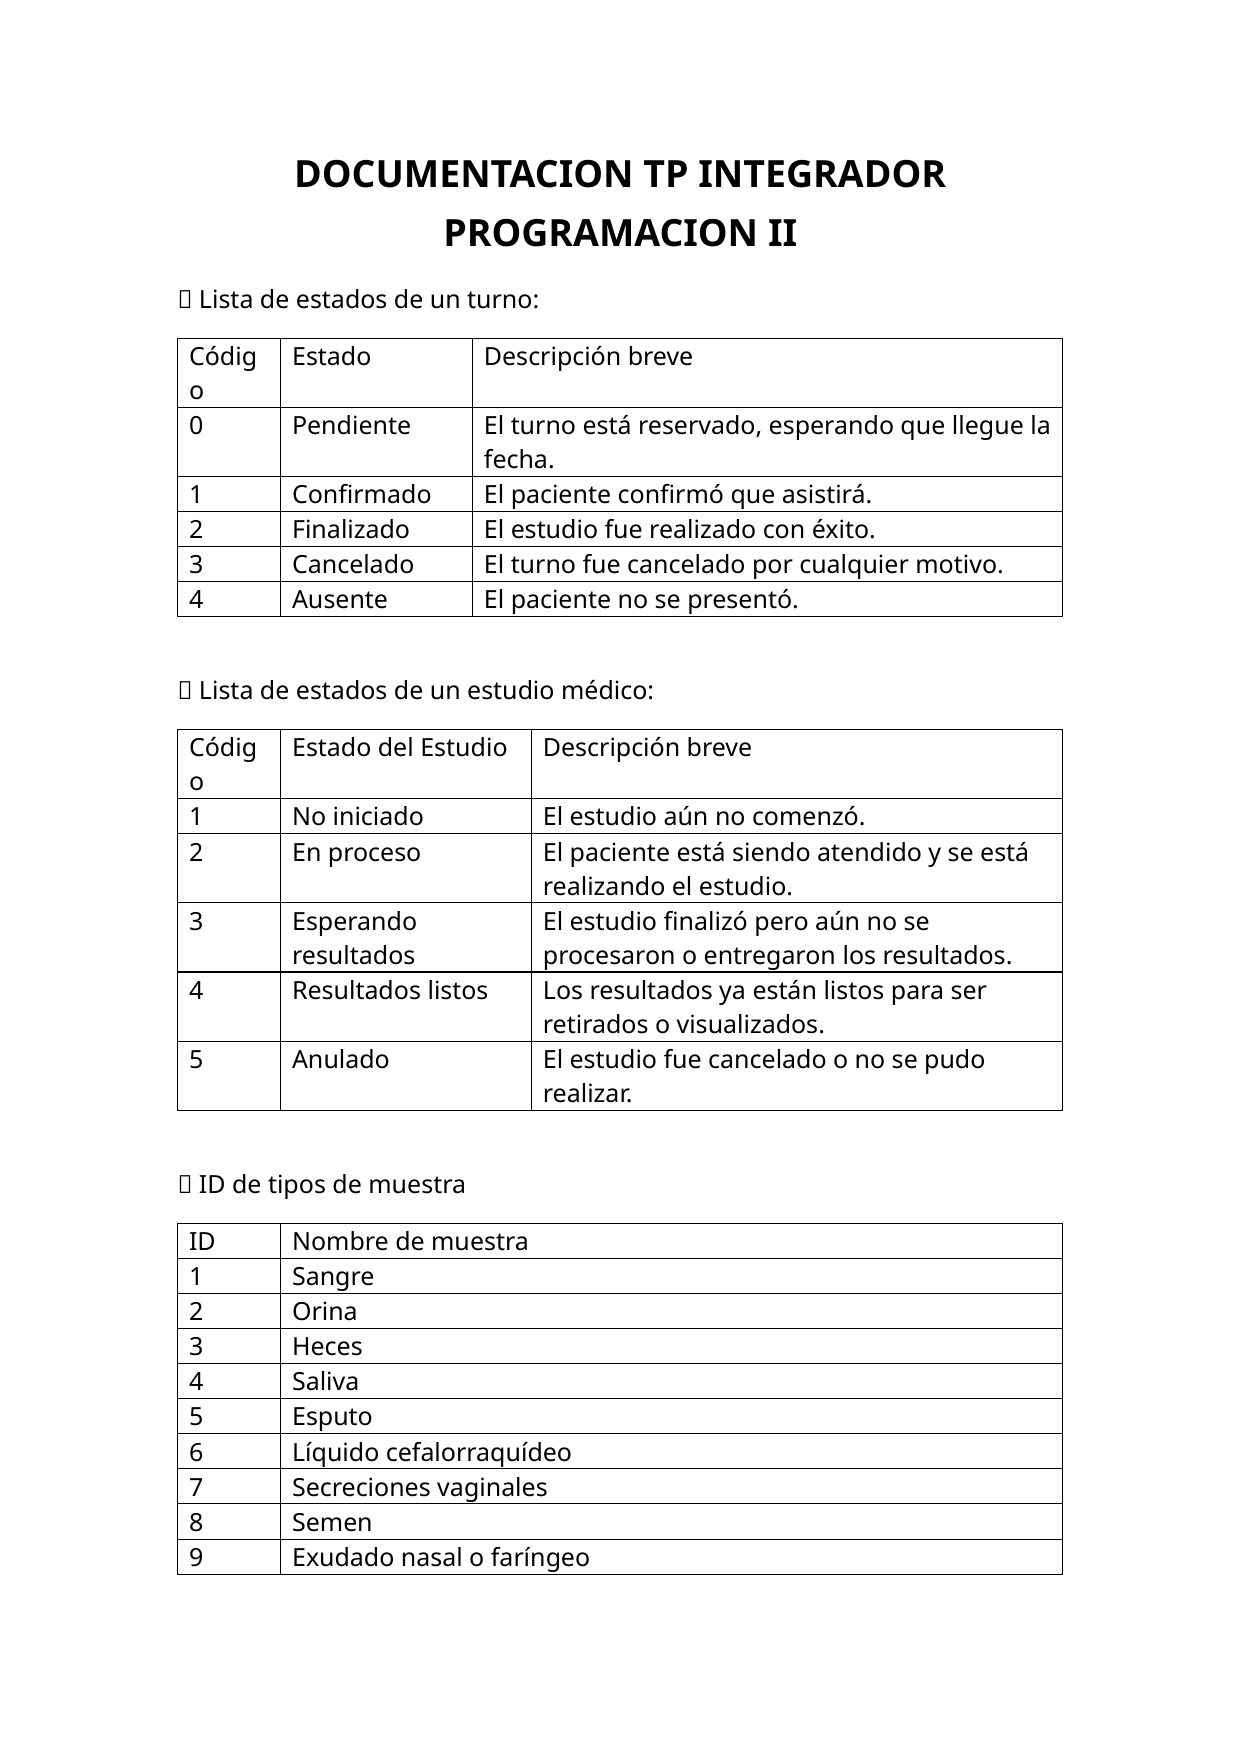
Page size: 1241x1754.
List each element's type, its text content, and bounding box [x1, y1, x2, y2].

table_cell Saliva [281, 1364, 1062, 1398]
text ✅ Lista de estados de un turno: [177, 282, 1063, 316]
table_header Descripción breve [532, 730, 1062, 798]
table_cell 1 [178, 1259, 280, 1293]
table_header Estado [281, 339, 472, 407]
table_cell El turno fue cancelado por cualquier motivo. [473, 547, 1062, 581]
table_cell 4 [178, 1364, 280, 1398]
table_cell El turno está reservado, esperando que llegue la fecha. [473, 408, 1062, 476]
table_cell 5 [178, 1399, 280, 1433]
table_cell 9 [178, 1540, 280, 1573]
table_cell En proceso [281, 834, 531, 902]
table_header ID [178, 1224, 280, 1258]
table_header Descripción breve [473, 339, 1062, 407]
table_cell 2 [178, 1294, 280, 1328]
table_cell El estudio fue realizado con éxito. [473, 512, 1062, 546]
table_header Código [178, 339, 280, 407]
table_cell Esperando resultados [281, 903, 531, 971]
table_header Código [178, 730, 280, 798]
table_cell 5 [178, 1042, 280, 1110]
table_cell 2 [178, 512, 280, 546]
text 🧪 ID de tipos de muestra [177, 1167, 1063, 1201]
table_cell El paciente confirmó que asistirá. [473, 477, 1062, 511]
text 🔬 Lista de estados de un estudio médico: [177, 673, 1063, 707]
table_cell El estudio finalizó pero aún no se procesaron o entregaron los resultados. [532, 903, 1062, 971]
table_cell Esputo [281, 1399, 1062, 1433]
table_cell Cancelado [281, 547, 472, 581]
table_cell El estudio aún no comenzó. [532, 799, 1062, 833]
table_cell 4 [178, 973, 280, 1041]
table_cell 7 [178, 1469, 280, 1503]
table_cell 8 [178, 1504, 280, 1538]
table_cell El estudio fue cancelado o no se pudo realizar. [532, 1042, 1062, 1110]
table_cell Líquido cefalorraquídeo [281, 1434, 1062, 1468]
table_cell 6 [178, 1434, 280, 1468]
table_cell 3 [178, 547, 280, 581]
table_header Nombre de muestra [281, 1224, 1062, 1258]
table_cell Sangre [281, 1259, 1062, 1293]
table_cell 3 [178, 1329, 280, 1363]
table_cell 1 [178, 477, 280, 511]
table_cell Ausente [281, 582, 472, 616]
table_cell Secreciones vaginales [281, 1469, 1062, 1503]
table_cell Anulado [281, 1042, 531, 1110]
table_cell 1 [178, 799, 280, 833]
table_cell Heces [281, 1329, 1062, 1363]
table_cell 2 [178, 834, 280, 902]
table_cell 3 [178, 903, 280, 971]
table_header Estado del Estudio [281, 730, 531, 798]
table_cell Pendiente [281, 408, 472, 476]
table_cell Semen [281, 1504, 1062, 1538]
table_cell El paciente no se presentó. [473, 582, 1062, 616]
text DOCUMENTACION TP INTEGRADOR PROGRAMACION II [177, 148, 1063, 257]
table_cell 0 [178, 408, 280, 476]
table_cell Finalizado [281, 512, 472, 546]
table_cell El paciente está siendo atendido y se está realizando el estudio. [532, 834, 1062, 902]
table_cell No iniciado [281, 799, 531, 833]
table_cell Resultados listos [281, 973, 531, 1041]
table_cell 4 [178, 582, 280, 616]
table_cell Los resultados ya están listos para ser retirados o visualizados. [532, 973, 1062, 1041]
table_cell Exudado nasal o faríngeo [281, 1540, 1062, 1573]
table_cell Orina [281, 1294, 1062, 1328]
table_cell Confirmado [281, 477, 472, 511]
